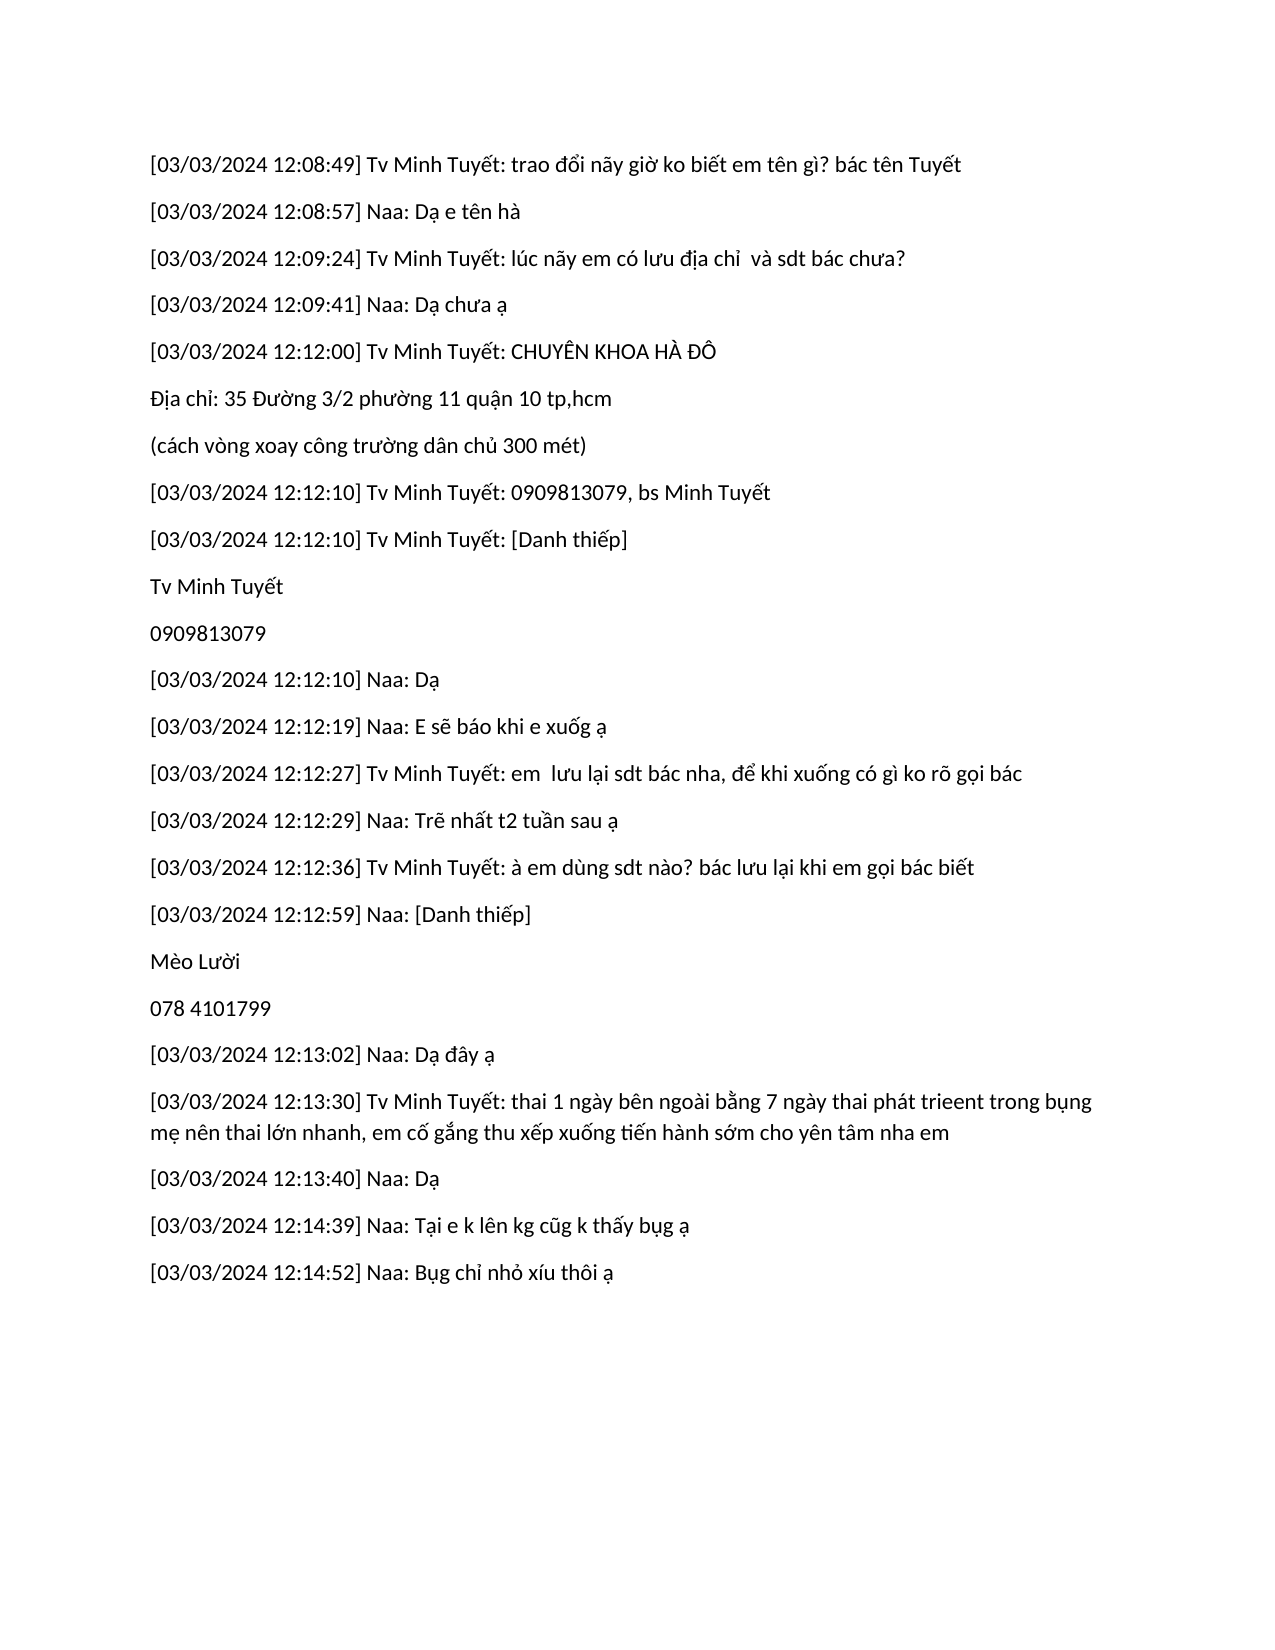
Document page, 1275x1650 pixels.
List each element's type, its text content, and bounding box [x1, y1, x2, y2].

text [03/03/2024 12:12:36] Tv Minh Tuyết: à em dùng sdt nào? bác lưu lại khi em gọi bác biết [150, 853, 1125, 881]
text [03/03/2024 12:14:52] Naa: Bụg chỉ nhỏ xíu thôi ạ [150, 1258, 1125, 1286]
text [03/03/2024 12:12:10] Tv Minh Tuyết: 0909813079, bs Minh Tuyết [150, 478, 1125, 506]
text [03/03/2024 12:13:02] Naa: Dạ đây ạ [150, 1041, 1125, 1069]
text [03/03/2024 12:09:24] Tv Minh Tuyết: lúc nãy em có lưu địa chỉ và sdt bác chưa? [150, 244, 1125, 272]
text Mèo Lười [150, 947, 1125, 975]
text [03/03/2024 12:14:39] Naa: Tại e k lên kg cũg k thấy bụg ạ [150, 1211, 1125, 1239]
text 0909813079 [150, 619, 1125, 647]
text [03/03/2024 12:12:10] Naa: Dạ [150, 666, 1125, 694]
text [03/03/2024 12:08:57] Naa: Dạ e tên hà [150, 197, 1125, 225]
text 078 4101799 [150, 994, 1125, 1022]
text [03/03/2024 12:12:19] Naa: E sẽ báo khi e xuốg ạ [150, 712, 1125, 741]
text [03/03/2024 12:13:30] Tv Minh Tuyết: thai 1 ngày bên ngoài bằng 7 ngày thai phát trieent trong bụng mẹ nên thai lớn nhanh, em cố gắng thu xếp xuống tiến hành sớm cho yên tâm nha em [150, 1087, 1125, 1146]
text [03/03/2024 12:08:49] Tv Minh Tuyết: trao đổi nãy giờ ko biết em tên gì? bác tên Tuyết [150, 150, 1125, 178]
text (cách vòng xoay công trường dân chủ 300 mét) [150, 431, 1125, 459]
text [03/03/2024 12:12:29] Naa: Trẽ nhất t2 tuần sau ạ [150, 806, 1125, 834]
text [03/03/2024 12:13:40] Naa: Dạ [150, 1164, 1125, 1193]
text [03/03/2024 12:12:10] Tv Minh Tuyết: [Danh thiếp] [150, 525, 1125, 553]
text [03/03/2024 12:12:27] Tv Minh Tuyết: em lưu lại sdt bác nha, để khi xuống có gì ko rõ gọi bác [150, 759, 1125, 787]
text Địa chỉ: 35 Đường 3/2 phường 11 quận 10 tp,hcm [150, 384, 1125, 412]
text Tv Minh Tuyết [150, 572, 1125, 600]
text [03/03/2024 12:12:00] Tv Minh Tuyết: CHUYÊN KHOA HÀ ĐÔ [150, 337, 1125, 366]
text [03/03/2024 12:12:59] Naa: [Danh thiếp] [150, 900, 1125, 928]
text [03/03/2024 12:09:41] Naa: Dạ chưa ạ [150, 291, 1125, 319]
